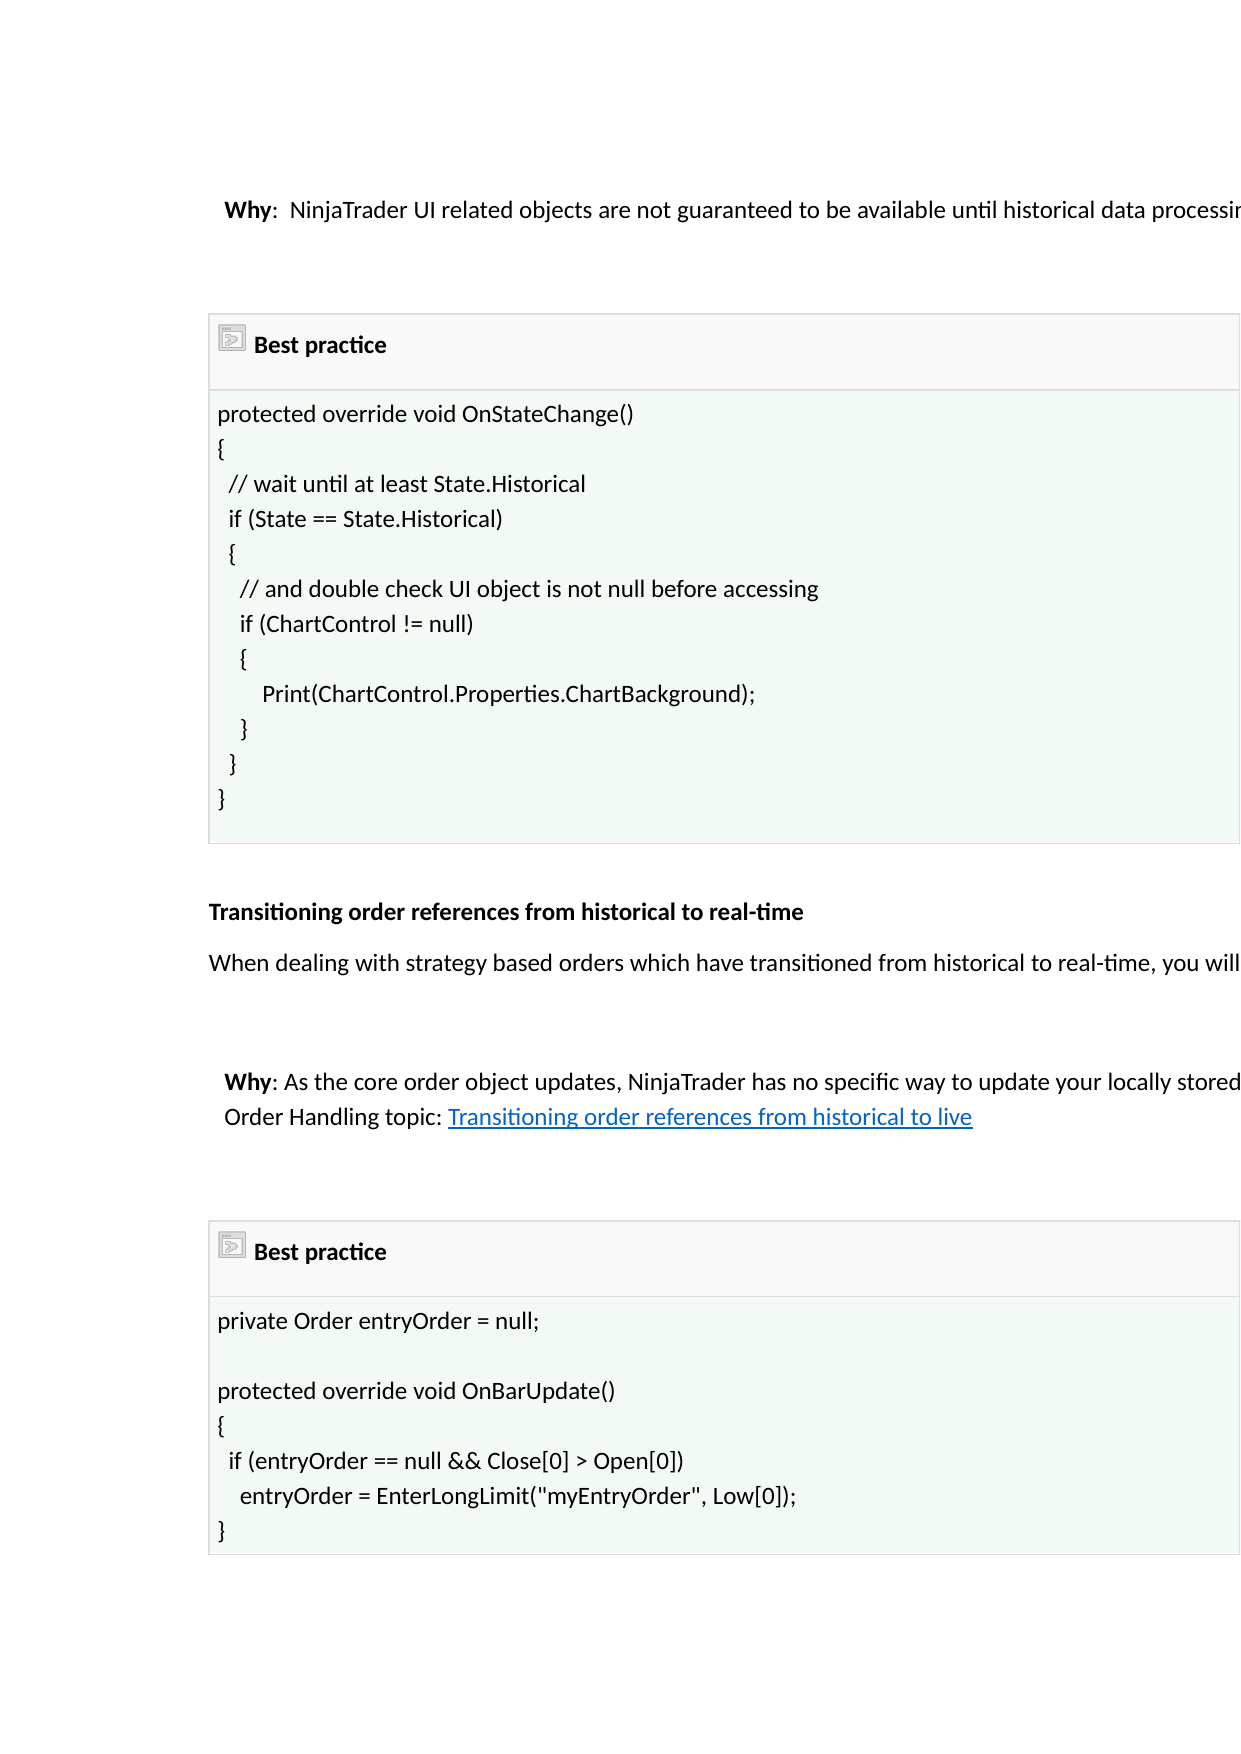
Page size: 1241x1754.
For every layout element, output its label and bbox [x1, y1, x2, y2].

table_header [177, 148, 1240, 1586]
picture [217, 322, 249, 354]
picture [217, 1229, 249, 1261]
